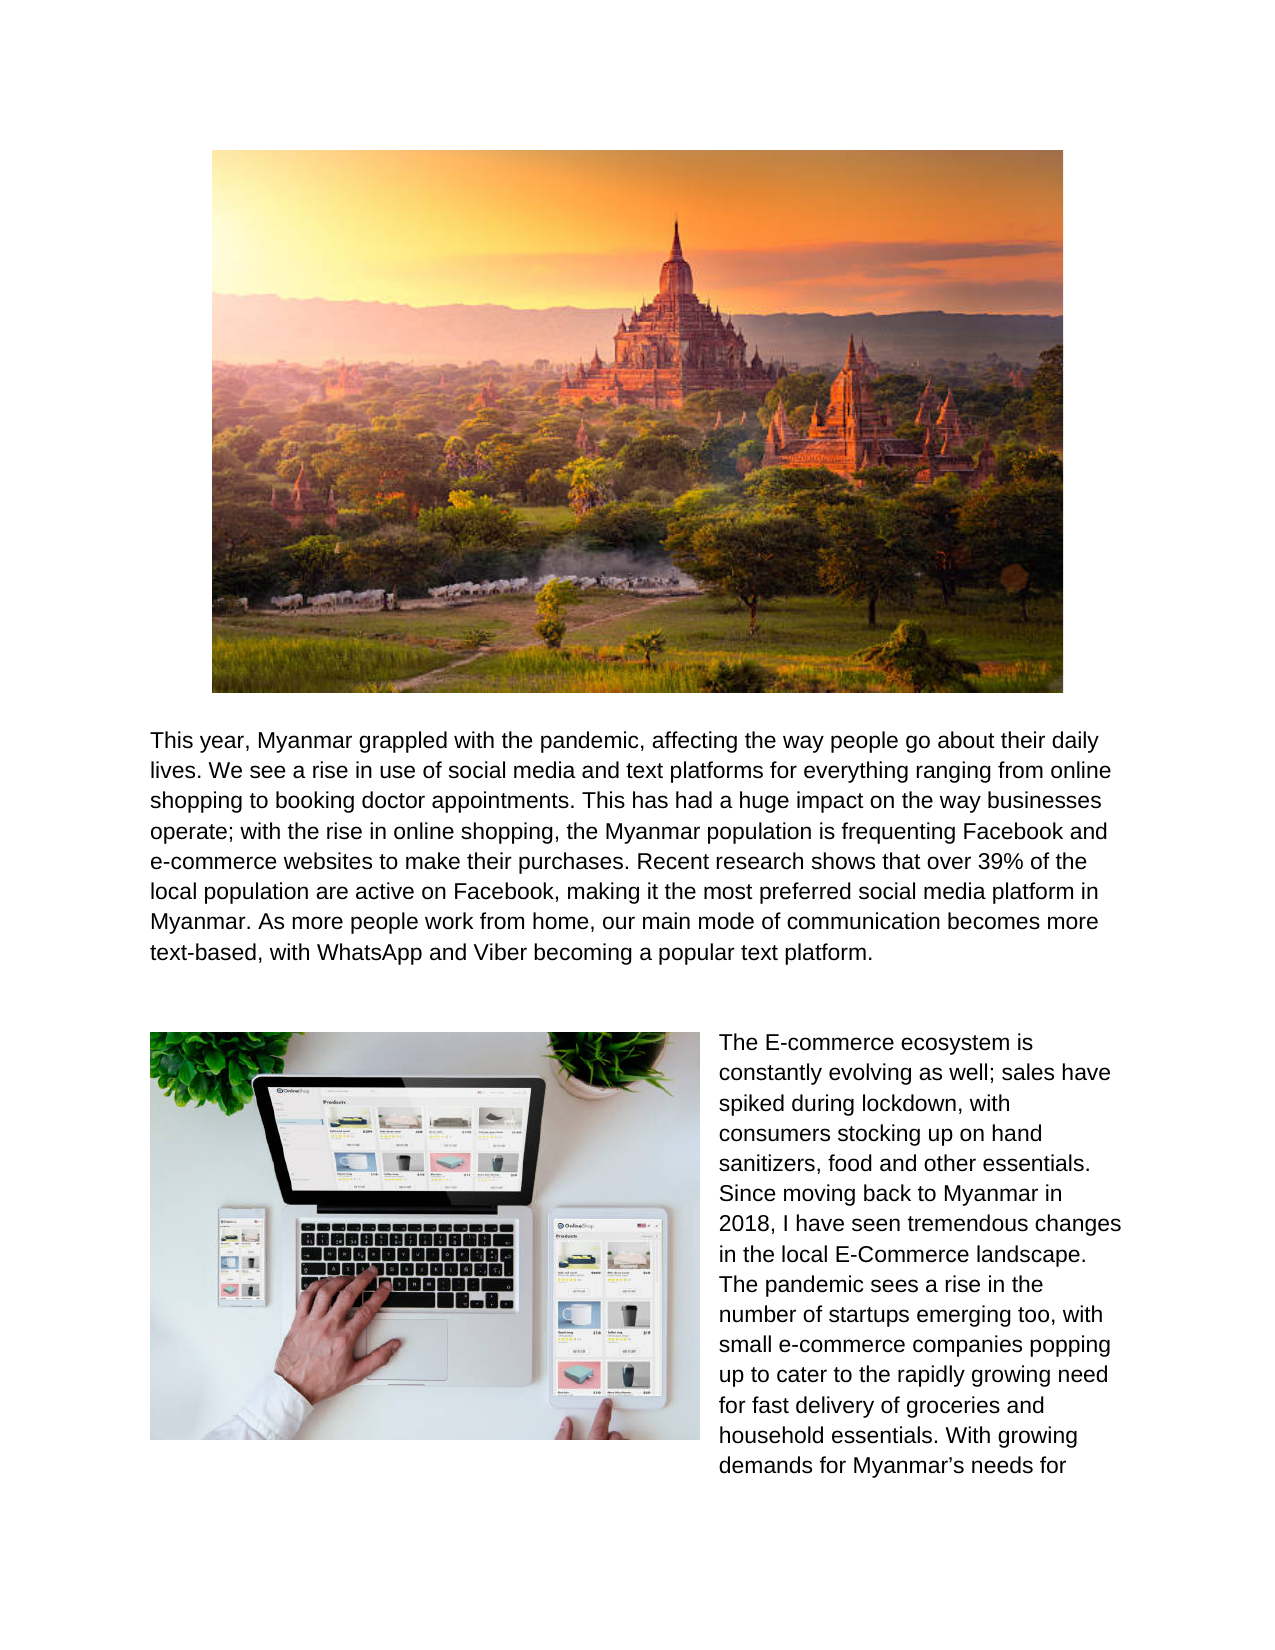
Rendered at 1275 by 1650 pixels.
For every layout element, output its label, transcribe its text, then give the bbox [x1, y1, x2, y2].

picture [212, 150, 1064, 693]
picture [150, 1032, 700, 1440]
text This year, Myanmar grappled with the pandemic, affecting the way people go about their daily lives. We see a rise in use of social media and text platforms for everything ranging from online shopping to booking doctor appointments. This has had a huge impact on the way businesses operate; with the rise in online shopping, the Myanmar population is frequenting Facebook and e-commerce websites to make their purchases. Recent research shows that over 39% of the local population are active on Facebook, making it the most preferred social media platform in Myanmar. As more people work from home, our main mode of communication becomes more text-based, with WhatsApp and Viber becoming a popular text platform. [150, 727, 1125, 965]
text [150, 1029, 1125, 1478]
